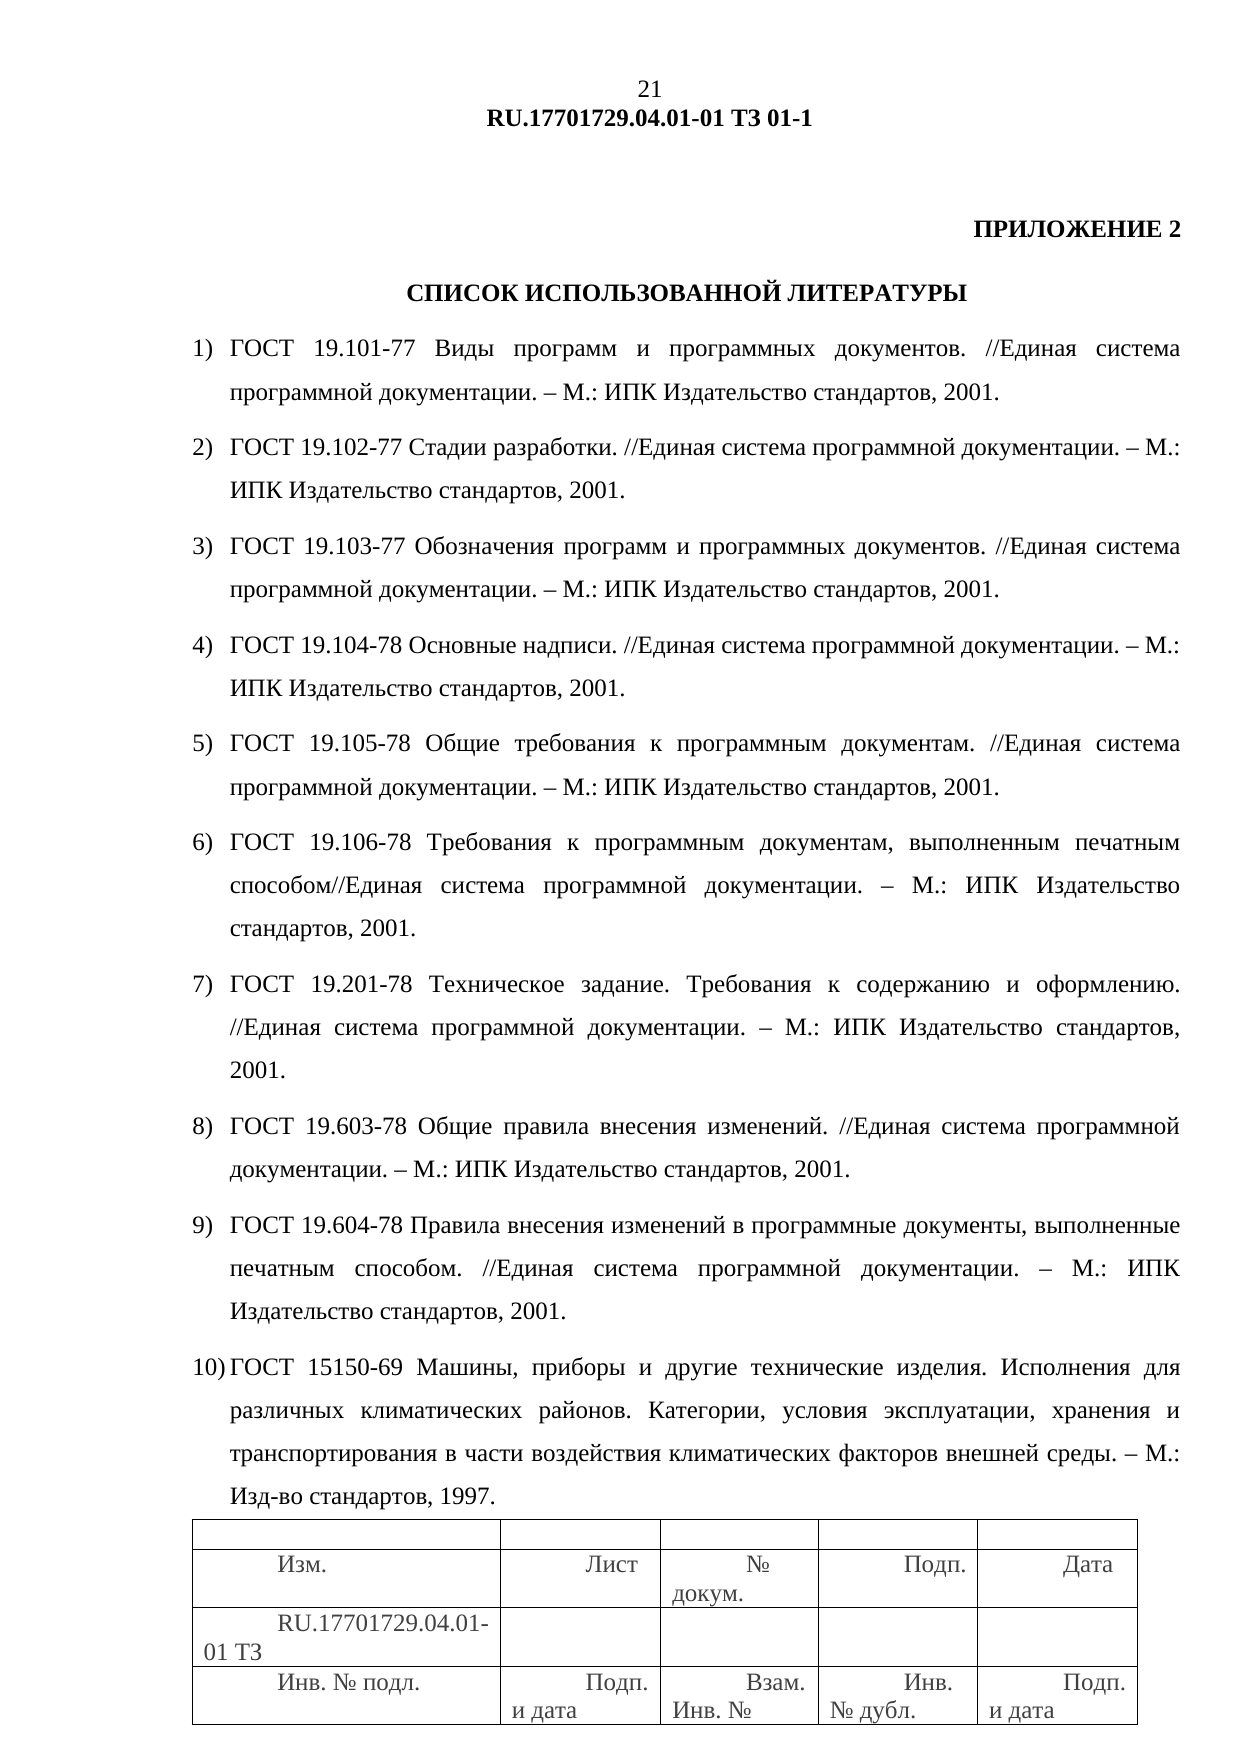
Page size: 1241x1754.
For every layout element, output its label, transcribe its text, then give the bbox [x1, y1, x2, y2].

list ГОСТ 19.106-78 Требования к программным документам, выполненным печатным способом//Единая система программной документации. – М.: ИПК Издательство стандартов, 2001. [192, 827, 1181, 942]
list ГОСТ 19.104-78 Основные надписи. //Единая система программной документации. – М.: ИПК Издательство стандартов, 2001. [192, 630, 1181, 702]
list ГОСТ 19.101-77 Виды программ и программных документов. //Единая система программной документации. – М.: ИПК Издательство стандартов, 2001. [192, 333, 1181, 405]
list ГОСТ 19.201-78 Техническое задание. Требования к содержанию и оформлению. //Единая система программной документации. – М.: ИПК Издательство стандартов, 2001. [192, 969, 1181, 1084]
list ГОСТ 15150-69 Машины, приборы и другие технические изделия. Исполнения для различных климатических районов. Категории, условия эксплуатации, хранения и транспортирования в части воздействия климатических факторов внешней среды. – М.: Изд-во стандартов, 1997. [192, 1352, 1181, 1510]
list ГОСТ 19.103-77 Обозначения программ и программных документов. //Единая система программной документации. – М.: ИПК Издательство стандартов, 2001. [192, 531, 1181, 603]
list ГОСТ 19.604-78 Правила внесения изменений в программные документы, выполненные печатным способом. //Единая система программной документации. – М.: ИПК Издательство стандартов, 2001. [192, 1210, 1181, 1325]
list ГОСТ 19.603-78 Общие правила внесения изменений. //Единая система программной документации. – М.: ИПК Издательство стандартов, 2001. [192, 1111, 1181, 1183]
list ГОСТ 19.102-77 Стадии разработки. //Единая система программной документации. – М.: ИПК Издательство стандартов, 2001. [192, 432, 1181, 504]
text СПИСОК ИСПОЛЬЗОВАННОЙ ЛИТЕРАТУРЫ [118, 278, 1181, 307]
list ГОСТ 19.105-78 Общие требования к программным документам. //Единая система программной документации. – М.: ИПК Издательство стандартов, 2001. [192, 728, 1181, 800]
text ПРИЛОЖЕНИЕ 2 [118, 214, 1181, 243]
